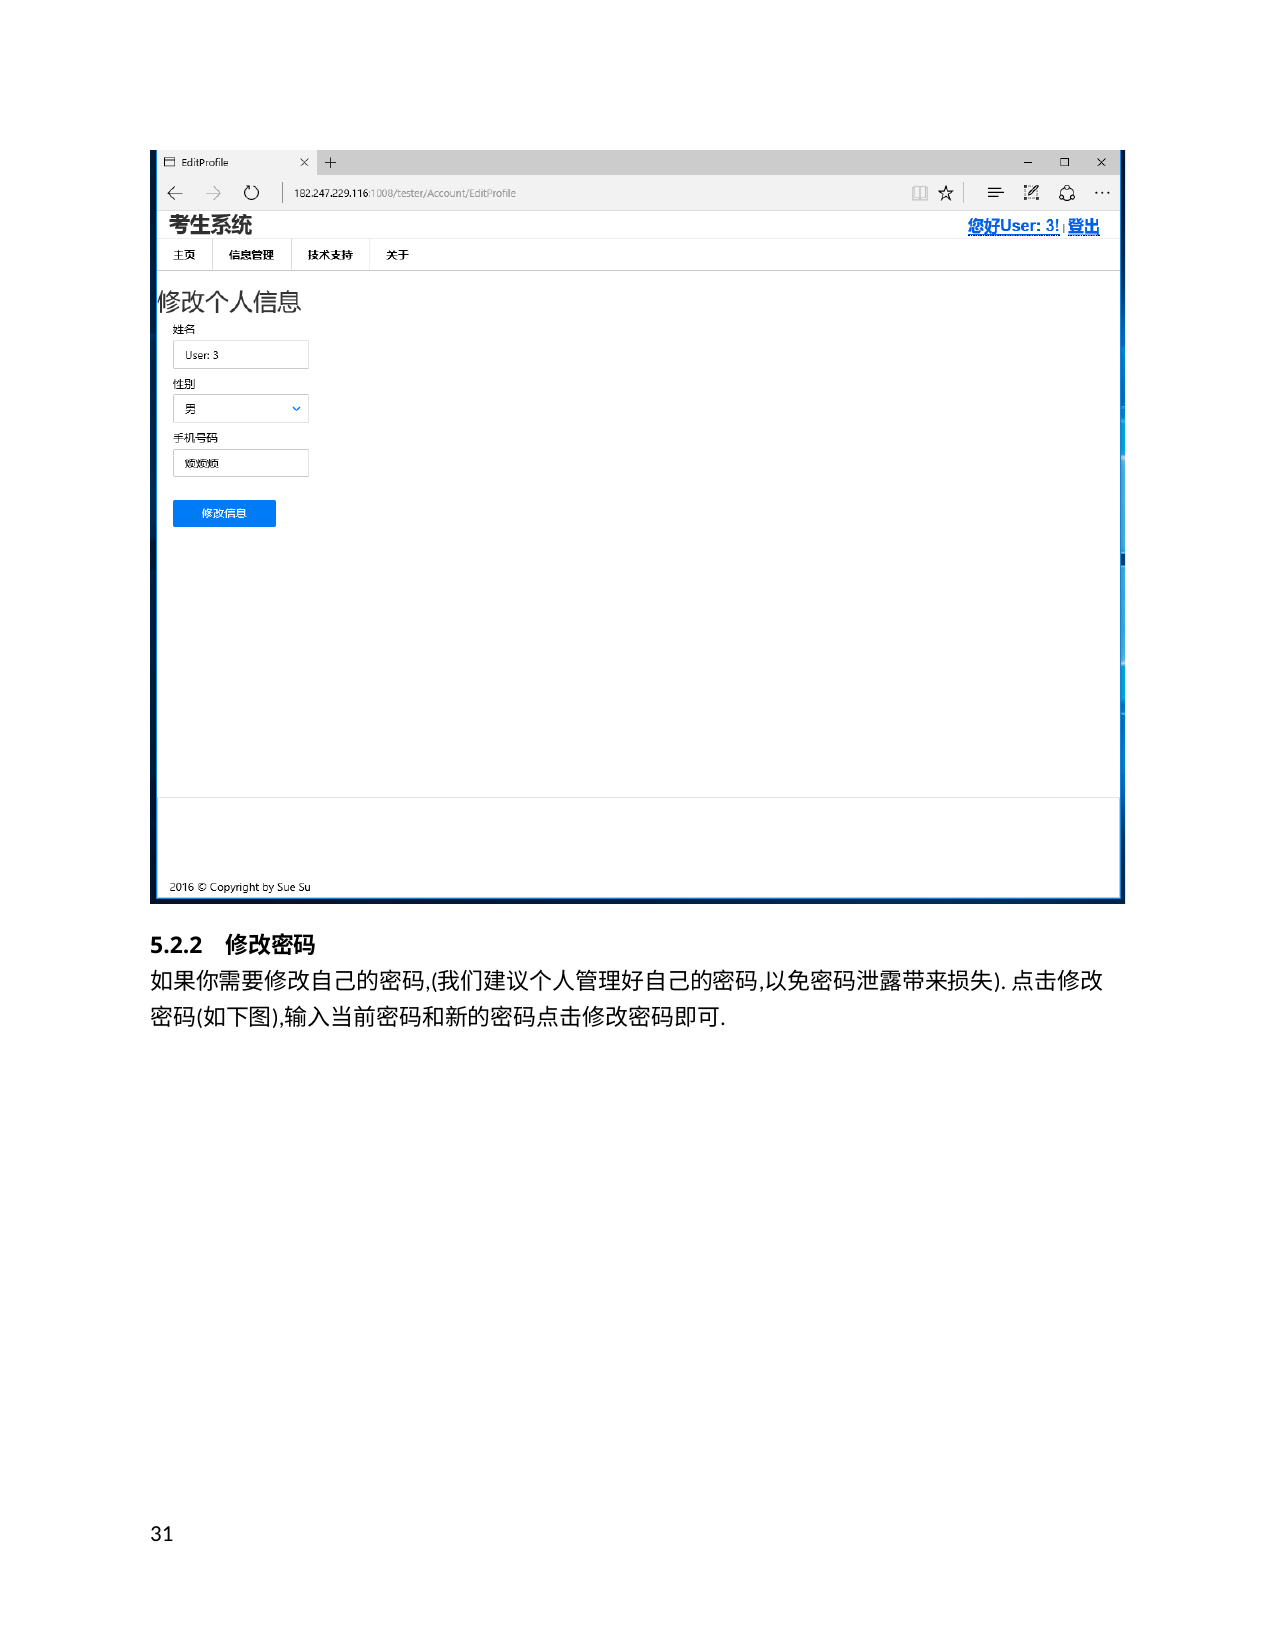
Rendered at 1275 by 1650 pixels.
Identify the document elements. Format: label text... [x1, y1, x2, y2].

text 如果你需要修改自己的密码,(我们建议个人管理好自己的密码,以免密码泄露带来损失). 点击修改密码(如下图),输入当前密码和新的密码点击修改密码即可. [150, 963, 1125, 1032]
picture [150, 150, 1125, 904]
subtitle 修改密码 [150, 927, 1125, 960]
